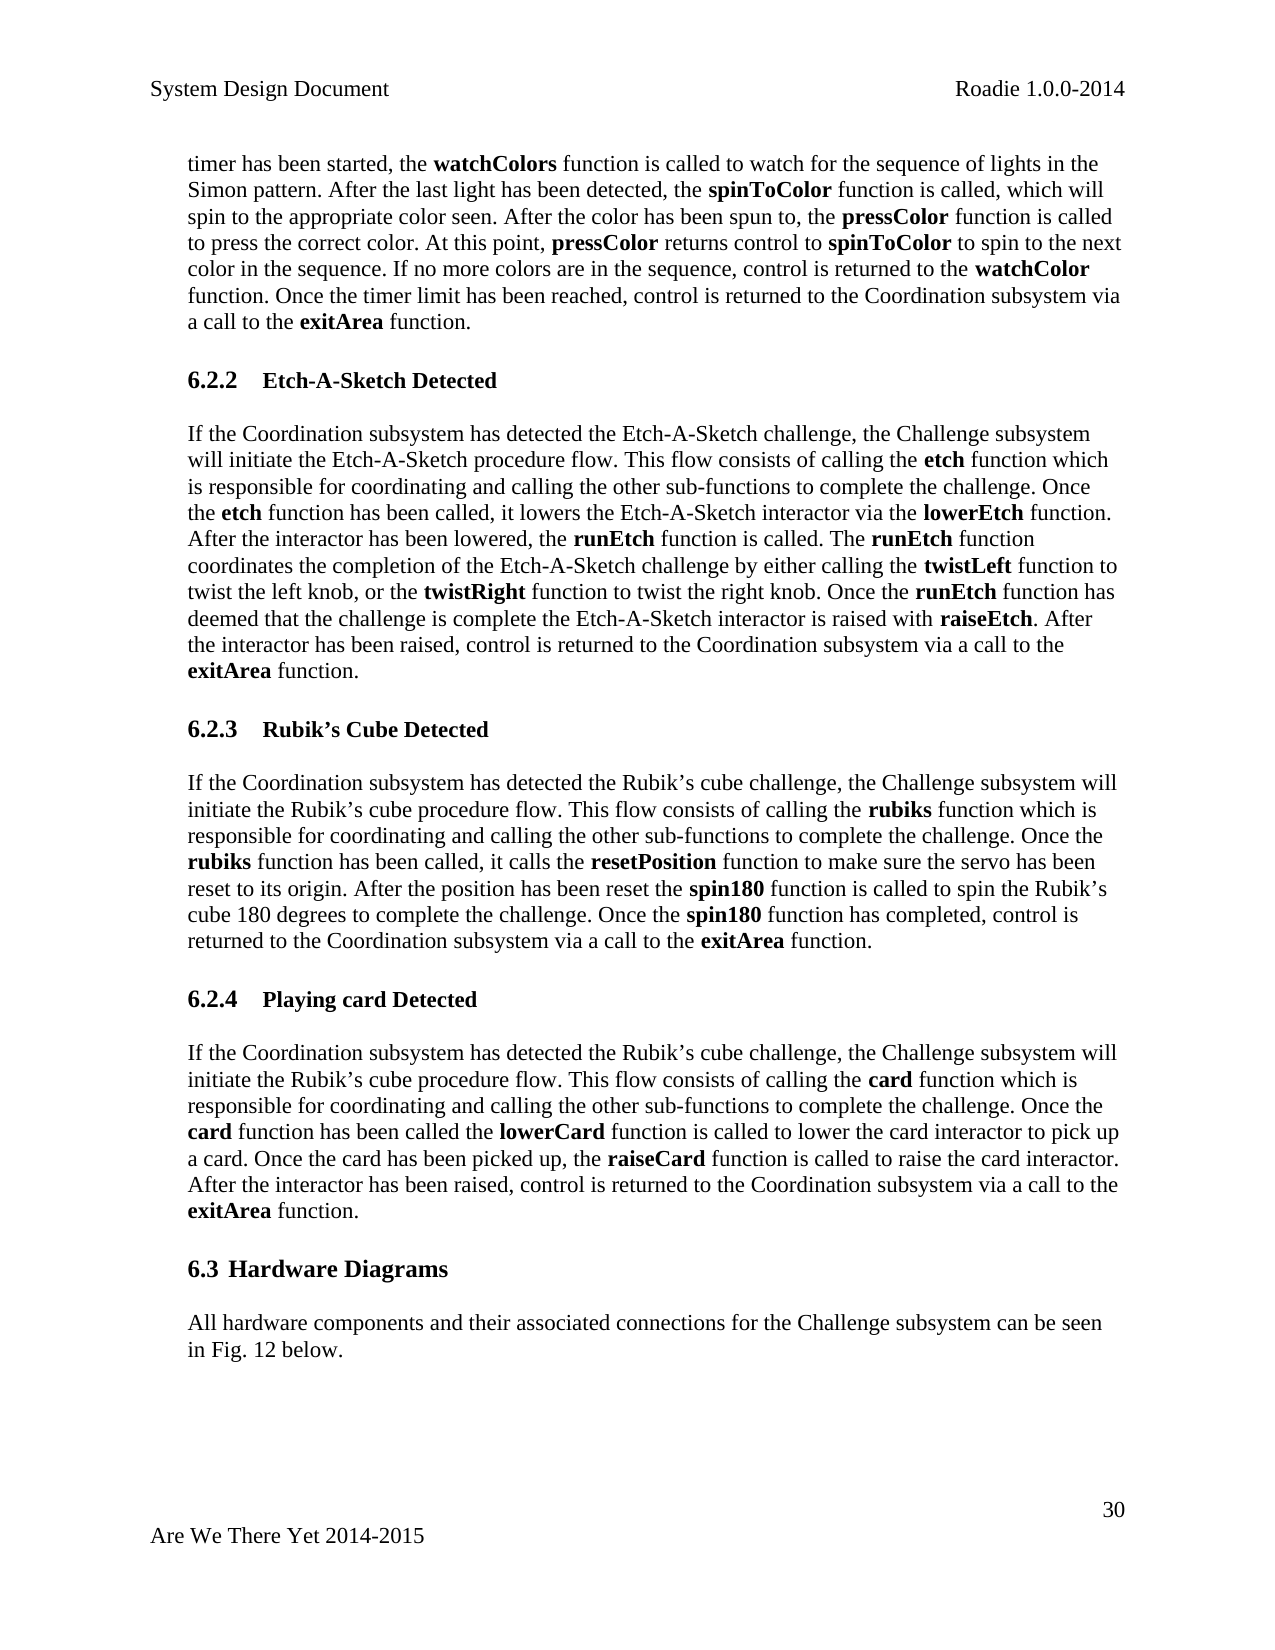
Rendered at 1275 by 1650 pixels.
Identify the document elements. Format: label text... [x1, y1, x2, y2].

text If the Coordination subsystem has detected the Etch-A-Sketch challenge, the Challenge subsystem will initiate the Etch-A-Sketch procedure flow. This flow consists of calling the etch function which is responsible for coordinating and calling the other sub-functions to complete the challenge. Once the etch function has been called, it lowers the Etch-A-Sketch interactor via the lowerEtch function. After the interactor has been lowered, the runEtch function is called. The runEtch function coordinates the completion of the Etch-A-Sketch challenge by either calling the twistLeft function to twist the left knob, or the twistRight function to twist the right knob. Once the runEtch function has deemed that the challenge is complete the Etch-A-Sketch interactor is raised with raiseEtch. After the interactor has been raised, control is returned to the Coordination subsystem via a call to the exitArea function. [187, 420, 1125, 684]
text If the Coordination subsystem has detected the Rubik’s cube challenge, the Challenge subsystem will initiate the Rubik’s cube procedure flow. This flow consists of calling the card function which is responsible for coordinating and calling the other sub-functions to complete the challenge. Once the card function has been called the lowerCard function is called to lower the card interactor to pick up a card. Once the card has been picked up, the raiseCard function is called to raise the card interactor. After the interactor has been raised, control is returned to the Coordination subsystem via a call to the exitArea function. [187, 1039, 1125, 1224]
subtitle Hardware Diagrams [187, 1254, 1125, 1283]
text If the Coordination subsystem has detected the Rubik’s cube challenge, the Challenge subsystem will initiate the Rubik’s cube procedure flow. This flow consists of calling the rubiks function which is responsible for coordinating and calling the other sub-functions to complete the challenge. Once the rubiks function has been called, it calls the resetPosition function to make sure the servo has been reset to its origin. After the position has been reset the spin180 function is called to spin the Rubik’s cube 180 degrees to complete the challenge. Once the spin180 function has completed, control is returned to the Coordination subsystem via a call to the exitArea function. [187, 769, 1125, 954]
text All hardware components and their associated connections for the Challenge subsystem can be seen in Fig. 12 below. [187, 1309, 1125, 1362]
subtitle Rubik’s Cube Detected [187, 714, 1125, 743]
subtitle Playing card Detected [187, 984, 1125, 1013]
subtitle Etch-A-Sketch Detected [187, 365, 1125, 394]
